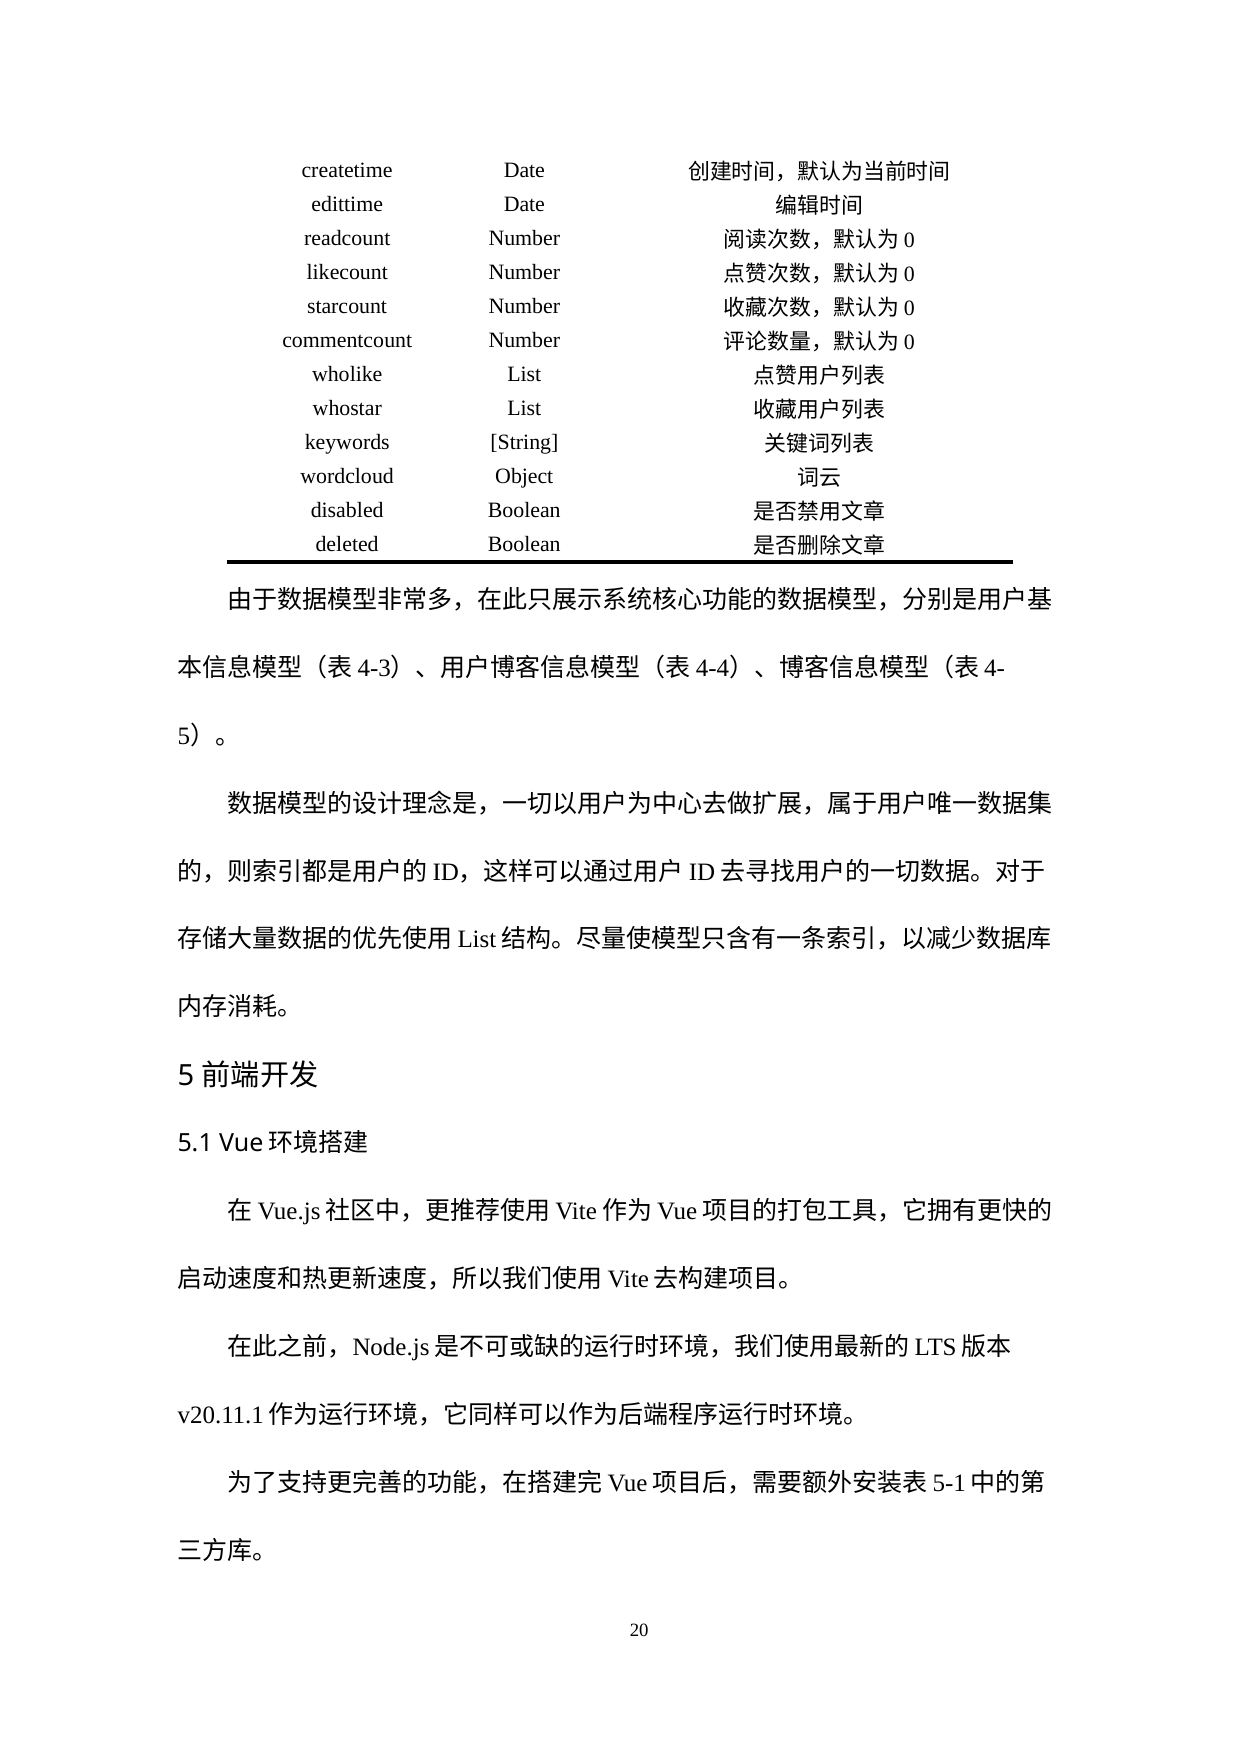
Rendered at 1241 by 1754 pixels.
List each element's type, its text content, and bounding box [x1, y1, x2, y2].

subtitle 5.1 Vue环境搭建 [177, 1107, 1063, 1175]
table_cell edittime [227, 187, 423, 221]
table_cell Date [423, 153, 581, 187]
table_cell 评论数量，默认为 0 [581, 323, 1013, 357]
table_cell Number [423, 323, 581, 357]
table_cell 是否删除文章 [581, 526, 1013, 560]
table_cell whostar [227, 391, 423, 424]
table_cell keywords [227, 425, 423, 458]
text 在此之前，Node.js是不可或缺的运行时环境，我们使用最新的LTS版本v20.11.1作为运行环境，它同样可以作为后端程序运行时环境。 [177, 1311, 1063, 1446]
table_cell likecount [227, 255, 423, 289]
table_cell wordcloud [227, 459, 423, 492]
table_cell deleted [227, 526, 423, 560]
table_cell 词云 [581, 459, 1013, 492]
table_cell Boolean [423, 493, 581, 526]
table_cell commentcount [227, 323, 423, 357]
table_cell Number [423, 255, 581, 289]
table_cell 点赞用户列表 [581, 357, 1013, 391]
table_cell 点赞次数，默认为 0 [581, 255, 1013, 289]
table_cell disabled [227, 493, 423, 526]
table_cell 编辑时间 [581, 187, 1013, 221]
text 在Vue.js社区中，更推荐使用Vite作为Vue项目的打包工具，它拥有更快的启动速度和热更新速度，所以我们使用Vite去构建项目。 [177, 1175, 1063, 1311]
table_cell wholike [227, 357, 423, 391]
table_cell Number [423, 289, 581, 323]
table_cell 是否禁用文章 [581, 493, 1013, 526]
table_cell Number [423, 221, 581, 255]
table_cell 关键词列表 [581, 425, 1013, 458]
text 数据模型的设计理念是，一切以用户为中心去做扩展，属于用户唯一数据集的，则索引都是用户的ID，这样可以通过用户ID去寻找用户的一切数据。对于存储大量数据的优先使用List结构。尽量使模型只含有一条索引，以减少数据库内存消耗。 [177, 767, 1063, 1039]
table_cell Boolean [423, 526, 581, 560]
table_cell 收藏次数，默认为 0 [581, 289, 1013, 323]
table_cell 阅读次数，默认为 0 [581, 221, 1013, 255]
table_cell createtime [227, 153, 423, 187]
table_cell starcount [227, 289, 423, 323]
table_cell 创建时间，默认为当前时间 [581, 153, 1013, 187]
subtitle 5 前端开发 [177, 1039, 1063, 1107]
table_cell Date [423, 187, 581, 221]
table_cell [String] [423, 425, 581, 458]
text 为了支持更完善的功能，在搭建完Vue项目后，需要额外安装表5-1中的第三方库。 [177, 1446, 1063, 1582]
table_cell Object [423, 459, 581, 492]
text 由于数据模型非常多，在此只展示系统核心功能的数据模型，分别是用户基本信息模型（表4-3）、用户博客信息模型（表4-4）、博客信息模型（表4-5）。 [177, 563, 1063, 767]
table_cell List [423, 391, 581, 424]
table_cell readcount [227, 221, 423, 255]
table_cell 收藏用户列表 [581, 391, 1013, 424]
table_cell List [423, 357, 581, 391]
